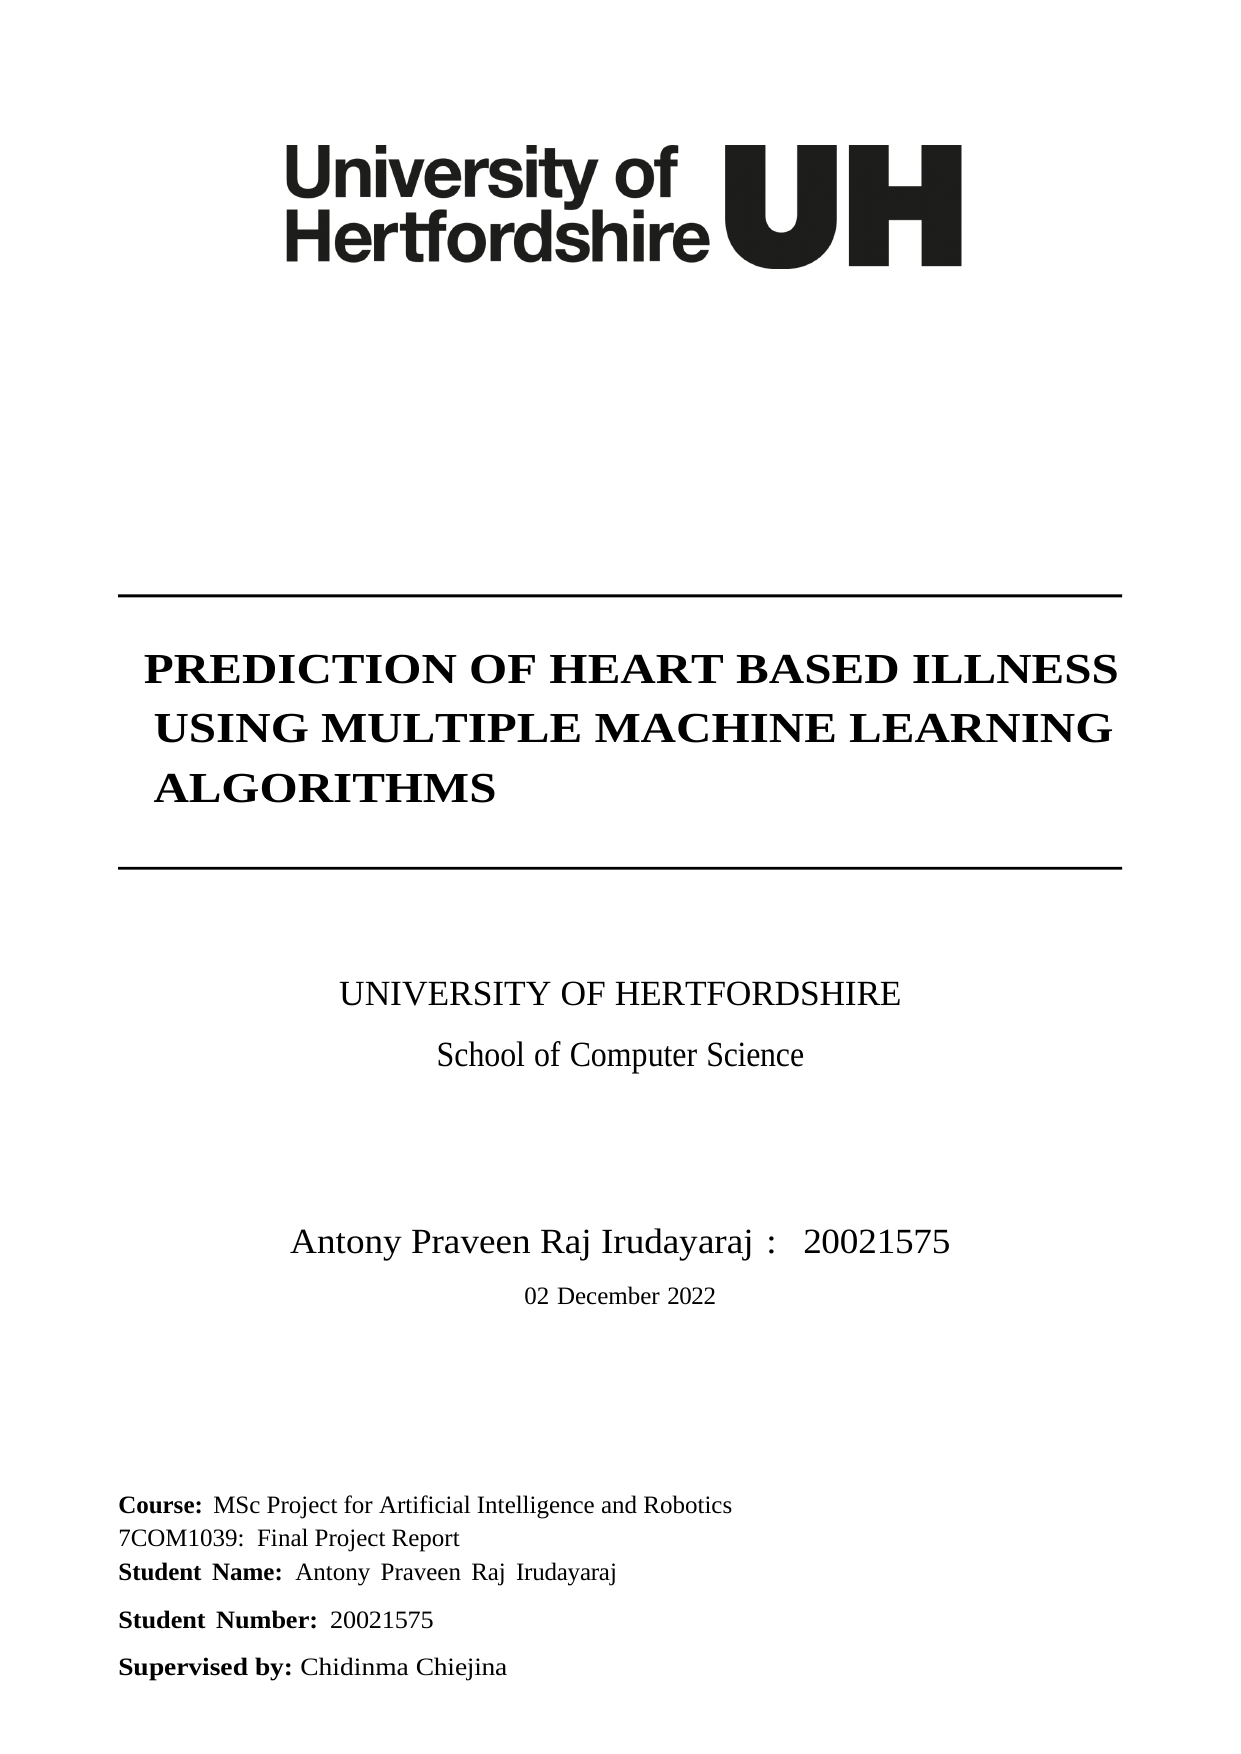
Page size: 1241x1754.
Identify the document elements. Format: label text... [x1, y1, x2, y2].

text 02 December 2022 [81, 1281, 1159, 1310]
picture [286, 145, 962, 269]
title PREDICTION OF HEART BASED ILLNESS USING MULTIPLE MACHINE LEARNING ALGORITHMS [144, 643, 1180, 812]
text Supervised by: Chidinma Chiejina [118, 1652, 1180, 1681]
text Antony Praveen Raj Irudayaraj : 20021575 [81, 1221, 1159, 1262]
text Course: MSc Project for Artificial Intelligence and Robotics 7COM1039: Final Project Report [118, 1490, 762, 1552]
text School of Computer Science [81, 1033, 1159, 1074]
text Student Name: Antony Praveen Raj Irudayaraj [118, 1557, 1180, 1586]
text UNIVERSITY OF HERTFORDSHIRE [81, 973, 1159, 1013]
text Student Number: 20021575 [118, 1605, 1180, 1633]
